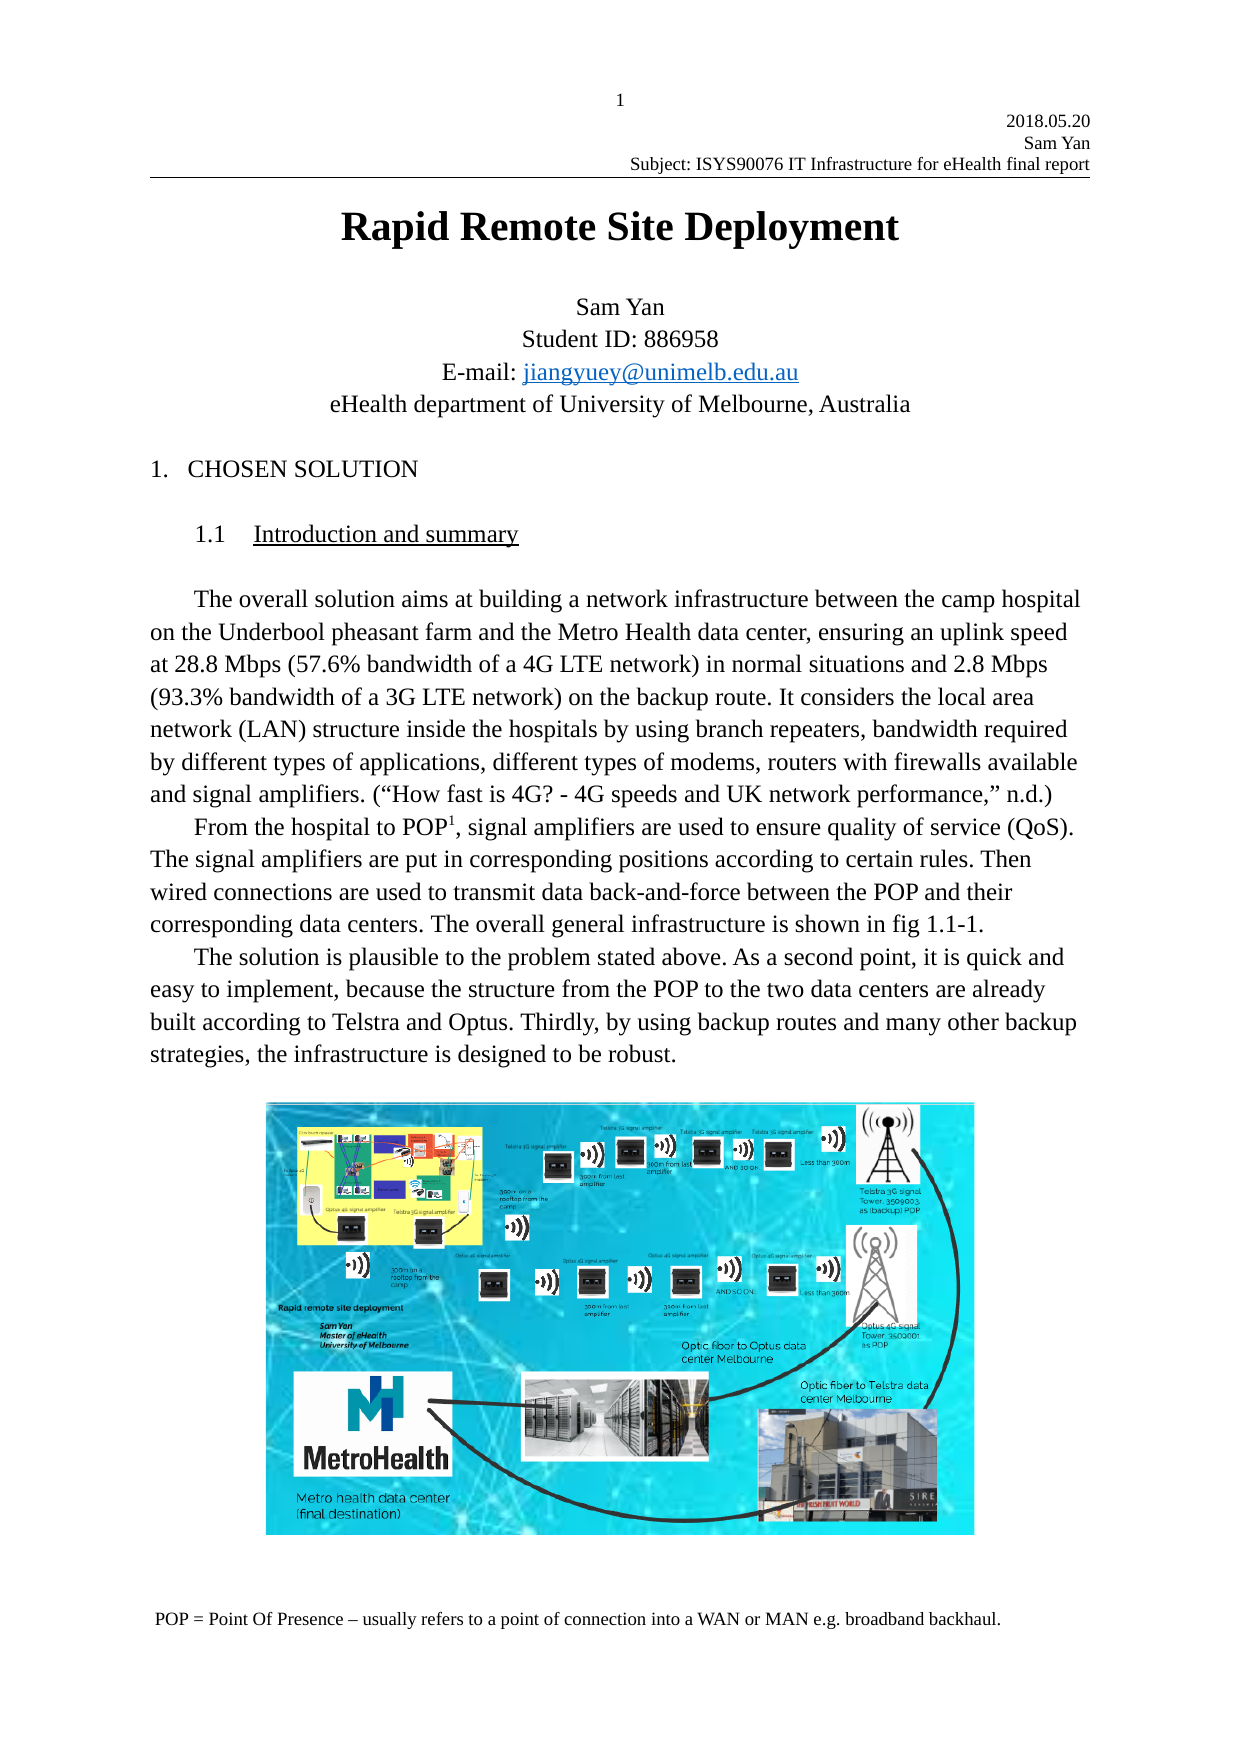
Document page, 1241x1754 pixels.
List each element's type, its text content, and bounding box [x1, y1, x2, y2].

text E-mail: jiangyuey@unimelb.edu.au [150, 355, 1090, 387]
text Rapid Remote Site Deployment [150, 192, 1090, 257]
text eHealth department of University of Melbourne, Australia [150, 387, 1090, 420]
list Introduction and summary [194, 517, 1090, 550]
text Student ID: 886958 [150, 322, 1090, 355]
picture [265, 1102, 975, 1535]
text From the hospital to POP1, signal amplifiers are used to ensure quality of service (QoS). The signal amplifiers are put in corresponding positions according to certain rules. Then wired connections are used to transmit data back-and-force between the POP and their corresponding data centers. The overall general infrastructure is shown in fig 1.1-1. [150, 810, 1090, 940]
list CHOSEN SOLUTION [150, 452, 1090, 485]
text The overall solution aims at building a network infrastructure between the camp hospital on the Underbool pheasant farm and the Metro Health data center, ensuring an uplink speed at 28.8 Mbps (57.6% bandwidth of a 4G LTE network) in normal situations and 2.8 Mbps (93.3% bandwidth of a 3G LTE network) on the backup route. It considers the local area network (LAN) structure inside the hospitals by using branch repeaters, bandwidth required by different types of applications, different types of modems, routers with firewalls available and signal amplifiers. (“How fast is 4G? - 4G speeds and UK network performance,” n.d.) [150, 582, 1090, 810]
text Sam Yan [150, 290, 1090, 322]
text The solution is plausible to the problem stated above. As a second point, it is quick and easy to implement, because the structure from the POP to the two data centers are already built according to Telstra and Optus. Thirdly, by using backup routes and many other backup strategies, the infrastructure is designed to be robust. [150, 940, 1090, 1070]
